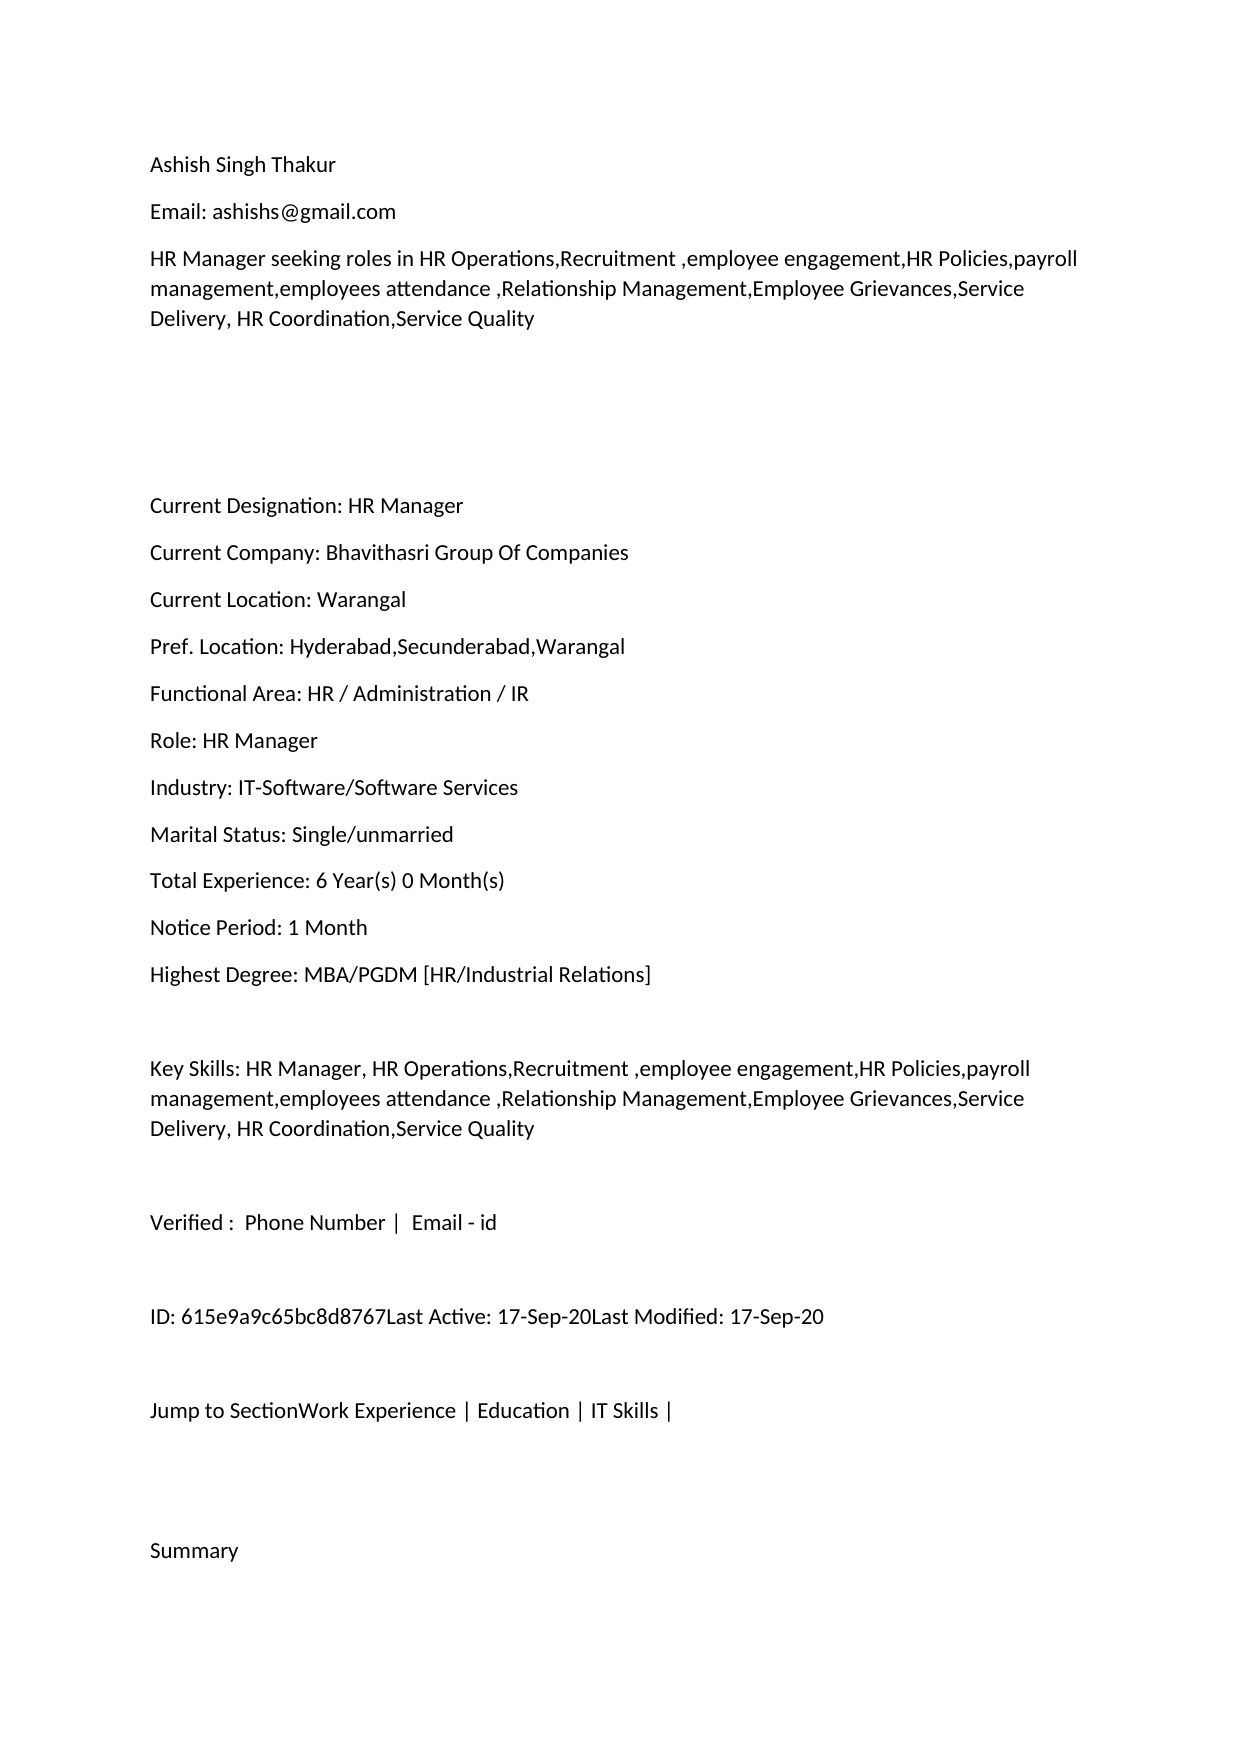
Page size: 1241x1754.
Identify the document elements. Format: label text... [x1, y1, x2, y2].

text Pref. Location: Hyderabad,Secunderabad,Warangal [150, 632, 1090, 660]
text Industry: IT-Software/Software Services [150, 773, 1090, 801]
text Current Location: Warangal [150, 585, 1090, 613]
text Current Designation: HR Manager [150, 492, 1090, 520]
text Summary [150, 1536, 1090, 1564]
text Highest Degree: MBA/PGDM [HR/Industrial Relations] [150, 960, 1090, 988]
text Ashish Singh Thakur [150, 150, 1090, 178]
text Jump to SectionWork Experience | Education | IT Skills | [150, 1396, 1090, 1424]
text Marital Status: Single/unmarried [150, 820, 1090, 848]
text Verified : Phone Number | Email - id [150, 1208, 1090, 1236]
text Key Skills: HR Manager, HR Operations,Recruitment ,employee engagement,HR Policies,payroll management,employees attendance ,Relationship Management,Employee Grievances,Service Delivery, HR Coordination,Service Quality [150, 1054, 1090, 1143]
text Total Experience: 6 Year(s) 0 Month(s) [150, 867, 1090, 895]
text HR Manager seeking roles in HR Operations,Recruitment ,employee engagement,HR Policies,payroll management,employees attendance ,Relationship Management,Employee Grievances,Service Delivery, HR Coordination,Service Quality [150, 244, 1090, 332]
text Role: HR Manager [150, 726, 1090, 754]
text Current Company: Bhavithasri Group Of Companies [150, 538, 1090, 567]
text Email: ashishs@gmail.com [150, 197, 1090, 225]
text ID: 615e9a9c65bc8d8767Last Active: 17-Sep-20Last Modified: 17-Sep-20 [150, 1302, 1090, 1330]
text Functional Area: HR / Administration / IR [150, 679, 1090, 707]
text Notice Period: 1 Month [150, 913, 1090, 942]
